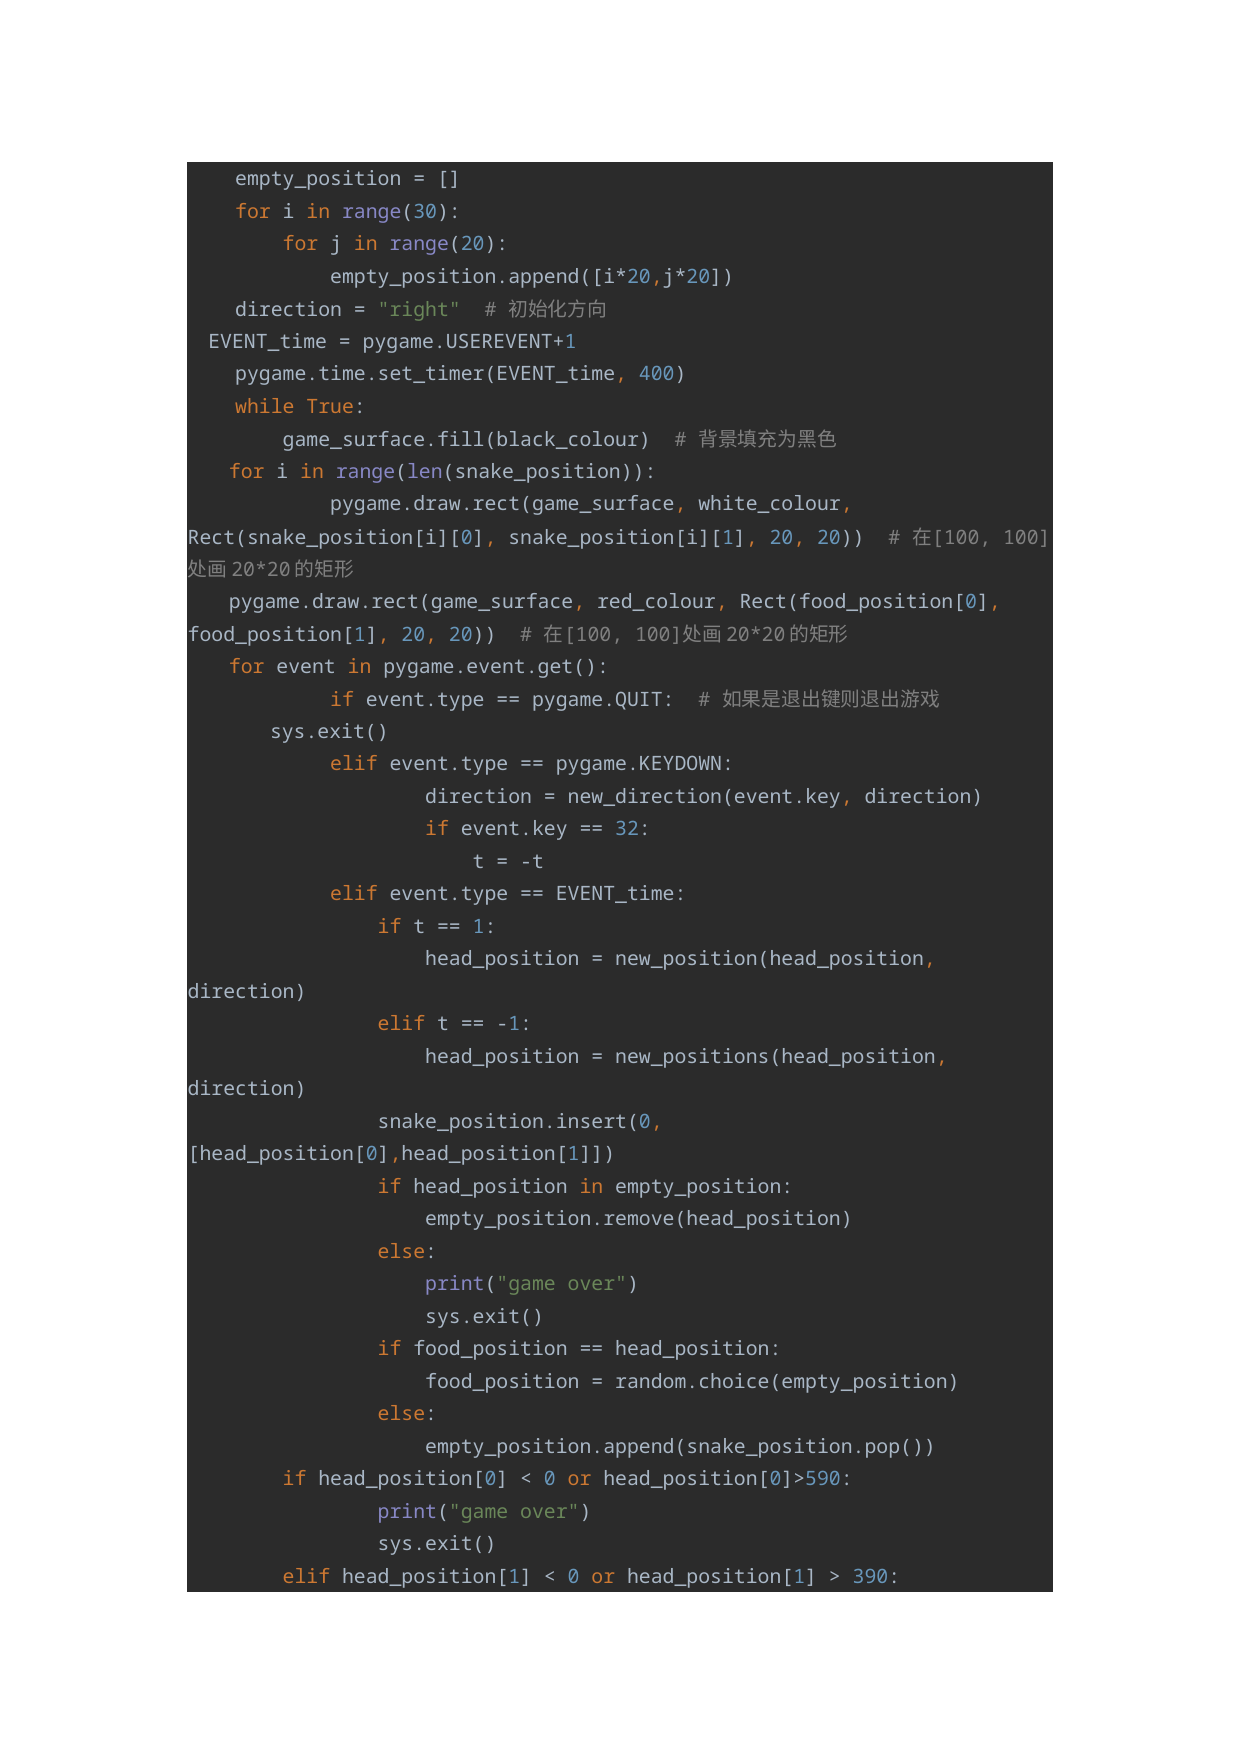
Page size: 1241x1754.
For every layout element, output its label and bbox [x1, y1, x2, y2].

text [187, 162, 1053, 1592]
